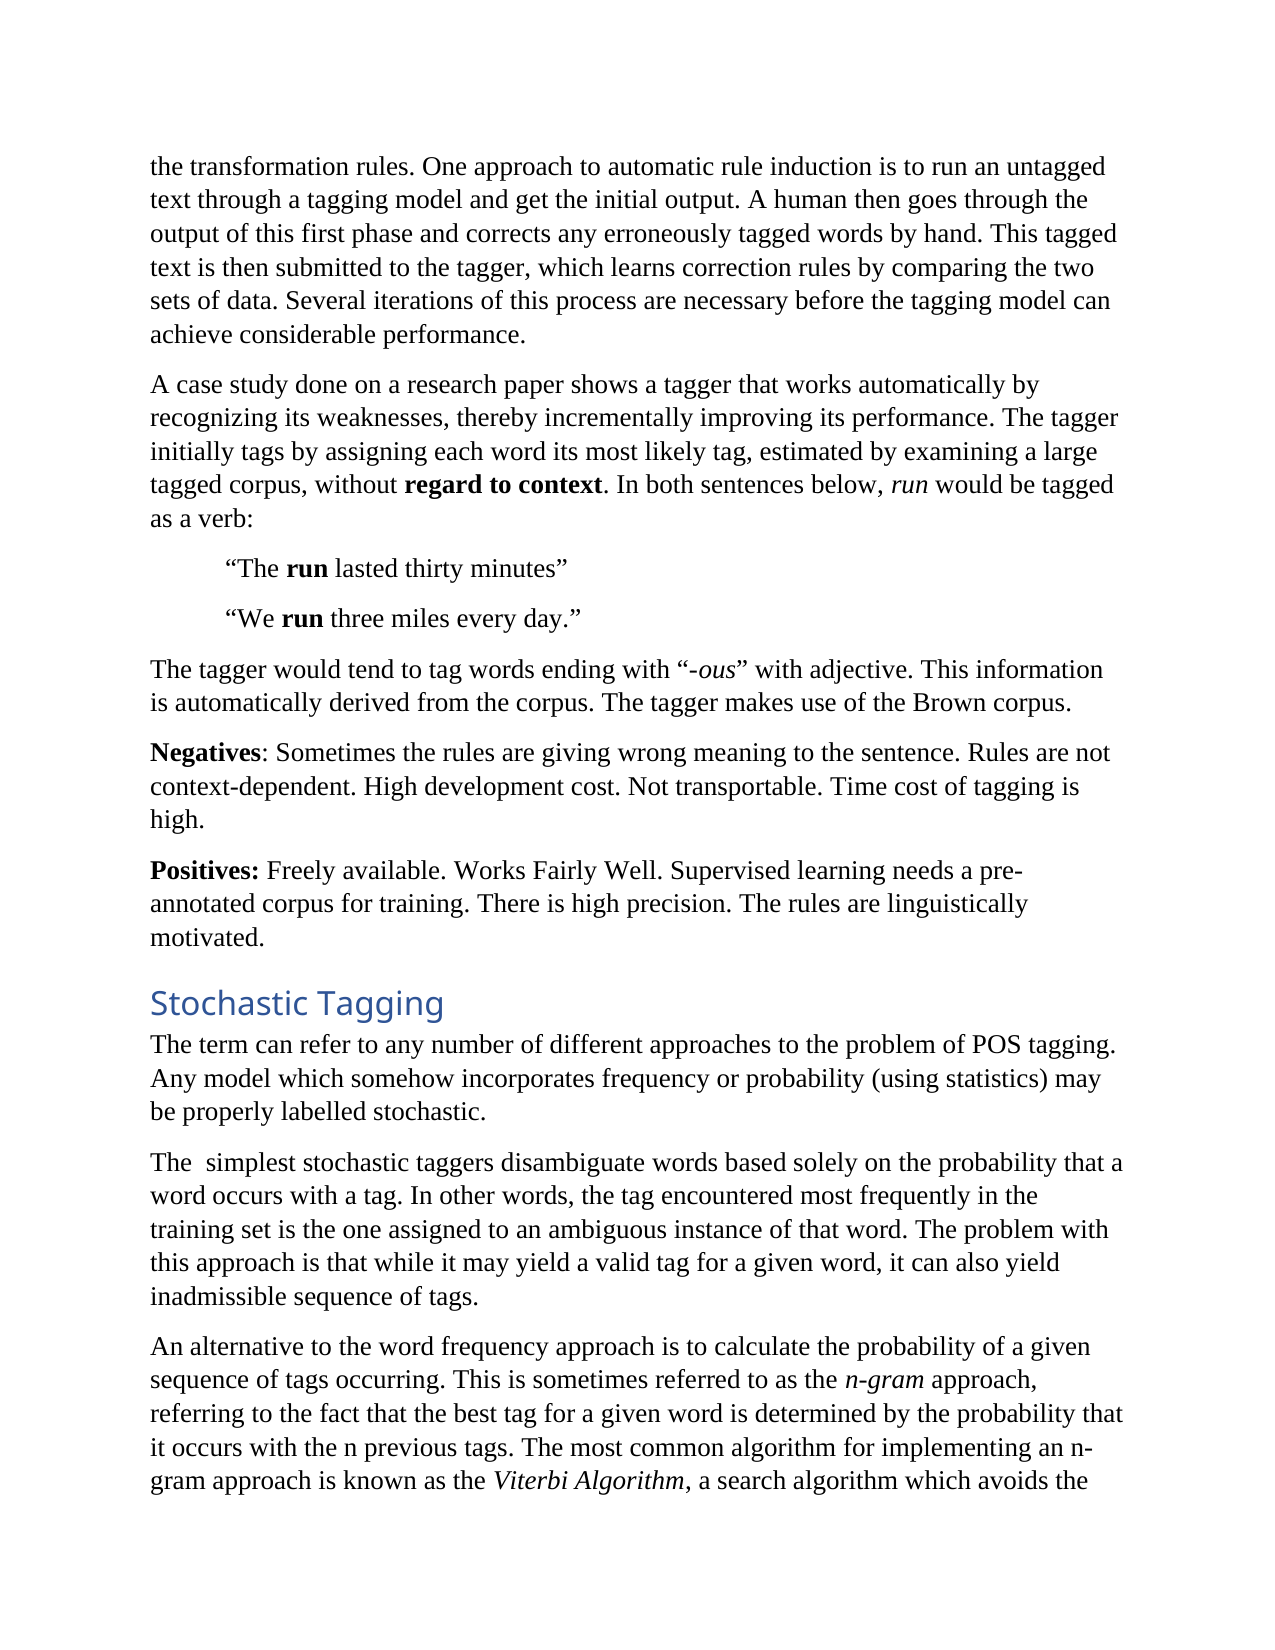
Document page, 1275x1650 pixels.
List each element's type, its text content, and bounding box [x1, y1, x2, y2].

text Negatives: Sometimes the rules are giving wrong meaning to the sentence. Rules are not context-dependent. High development cost. Not transportable. Time cost of tagging is high. [150, 736, 1125, 835]
text The tagger would tend to tag words ending with “-ous” with adjective. This information is automatically derived from the corpus. The tagger makes use of the Brown corpus. [150, 653, 1125, 717]
text The term can refer to any number of different approaches to the problem of POS tagging. Any model which somehow incorporates frequency or probability (using statistics) may be properly labelled stochastic. [150, 1028, 1125, 1127]
text The simplest stochastic taggers disambiguate words based solely on the probability that a word occurs with a tag. In other words, the tag encountered most frequently in the training set is the one assigned to an ambiguous instance of that word. The problem with this approach is that while it may yield a valid tag for a given word, it can also yield inadmissible sequence of tags. [150, 1146, 1125, 1311]
subtitle Stochastic Tagging [150, 979, 1125, 1025]
text Positives: Freely available. Works Fairly Well. Supervised learning needs a pre-annotated corpus for training. There is high precision. The rules are linguistically motivated. [150, 854, 1125, 952]
text “We run three miles every day.” [150, 602, 1125, 634]
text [150, 150, 1125, 349]
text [150, 1330, 1125, 1495]
text A case study done on a research paper shows a tagger that works automatically by recognizing its weaknesses, thereby incrementally improving its performance. The tagger initially tags by assigning each word its most likely tag, estimated by examining a large tagged corpus, without regard to context. In both sentences below, run would be tagged as a verb: [150, 368, 1125, 533]
text “The run lasted thirty minutes” [150, 552, 1125, 583]
